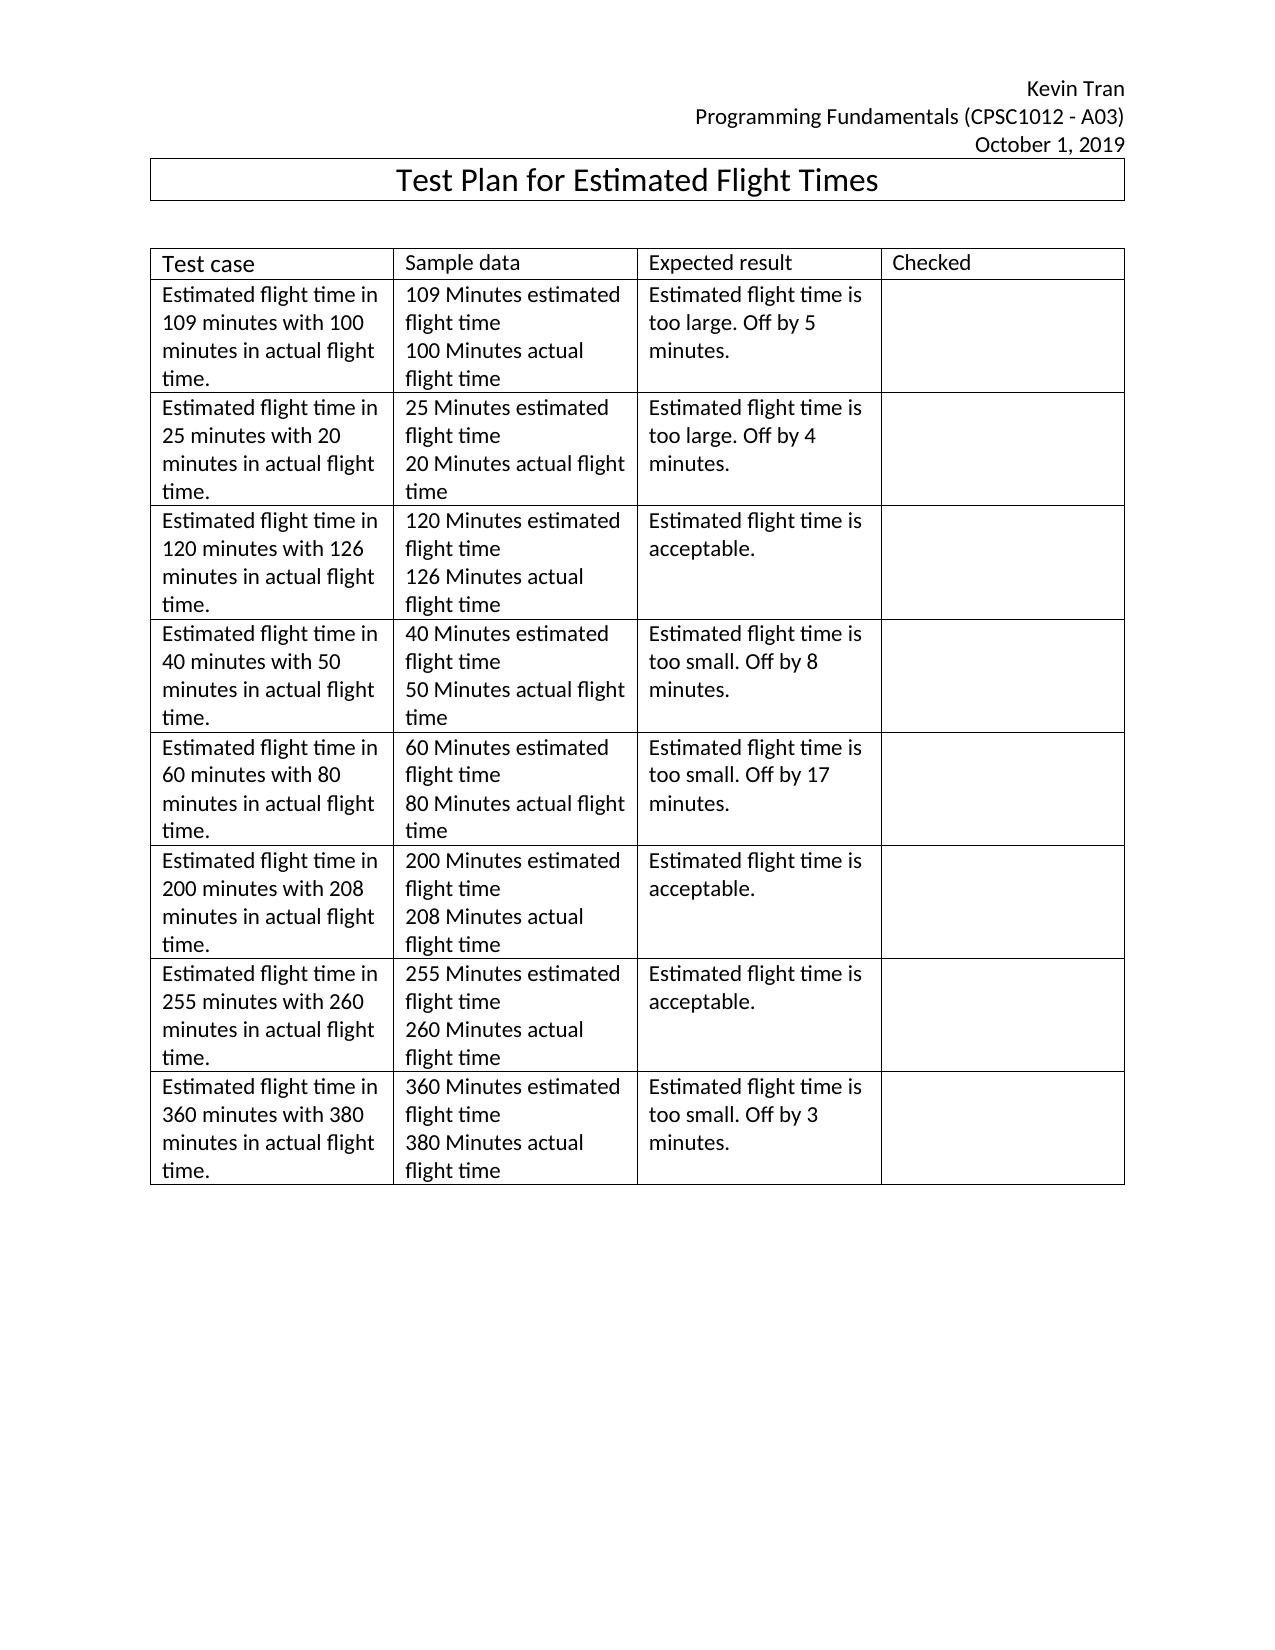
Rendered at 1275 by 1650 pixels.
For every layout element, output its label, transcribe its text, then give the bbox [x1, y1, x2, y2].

table_cell [882, 506, 1124, 618]
table_cell 109 Minutes estimated flight time 100 Minutes actual flight time [394, 280, 637, 392]
table_cell [882, 620, 1124, 732]
table_header Test case [151, 249, 393, 279]
table_header Test Plan for Estimated Flight Times [151, 159, 1124, 199]
table_cell Estimated flight time in 120 minutes with 126 minutes in actual flight time. [151, 506, 393, 618]
table_cell Estimated flight time is too small. Off by 8 minutes. [638, 620, 881, 732]
table_header Checked [882, 249, 1124, 279]
table_cell Estimated flight time in 109 minutes with 100 minutes in actual flight time. [151, 280, 393, 392]
table_cell Estimated flight time is too large. Off by 4 minutes. [638, 393, 881, 505]
table_cell Estimated flight time is too small. Off by 3 minutes. [638, 1072, 881, 1184]
table_cell 200 Minutes estimated flight time 208 Minutes actual flight time [394, 846, 637, 958]
table_cell Estimated flight time is too large. Off by 5 minutes. [638, 280, 881, 392]
table_cell 40 Minutes estimated flight time 50 Minutes actual flight time [394, 620, 637, 732]
table_cell Estimated flight time is acceptable. [638, 959, 881, 1071]
table_cell [882, 1072, 1124, 1184]
table_cell Estimated flight time is acceptable. [638, 506, 881, 618]
table_cell [882, 393, 1124, 505]
table_cell 60 Minutes estimated flight time 80 Minutes actual flight time [394, 733, 637, 845]
table_cell 360 Minutes estimated flight time 380 Minutes actual flight time [394, 1072, 637, 1184]
table_cell 255 Minutes estimated flight time 260 Minutes actual flight time [394, 959, 637, 1071]
table_cell Estimated flight time in 255 minutes with 260 minutes in actual flight time. [151, 959, 393, 1071]
table_cell [882, 959, 1124, 1071]
table_cell Estimated flight time in 25 minutes with 20 minutes in actual flight time. [151, 393, 393, 505]
table_cell [882, 846, 1124, 958]
table_header Expected result [638, 249, 881, 279]
table_cell [882, 280, 1124, 392]
table_cell Estimated flight time in 40 minutes with 50 minutes in actual flight time. [151, 620, 393, 732]
table_cell Estimated flight time in 200 minutes with 208 minutes in actual flight time. [151, 846, 393, 958]
table_cell Estimated flight time is too small. Off by 17 minutes. [638, 733, 881, 845]
table_cell Estimated flight time in 360 minutes with 380 minutes in actual flight time. [151, 1072, 393, 1184]
table_cell 25 Minutes estimated flight time 20 Minutes actual flight time [394, 393, 637, 505]
table_cell Estimated flight time is acceptable. [638, 846, 881, 958]
table_header Sample data [394, 249, 637, 279]
table_cell [882, 733, 1124, 845]
table_cell Estimated flight time in 60 minutes with 80 minutes in actual flight time. [151, 733, 393, 845]
table_cell 120 Minutes estimated flight time 126 Minutes actual flight time [394, 506, 637, 618]
